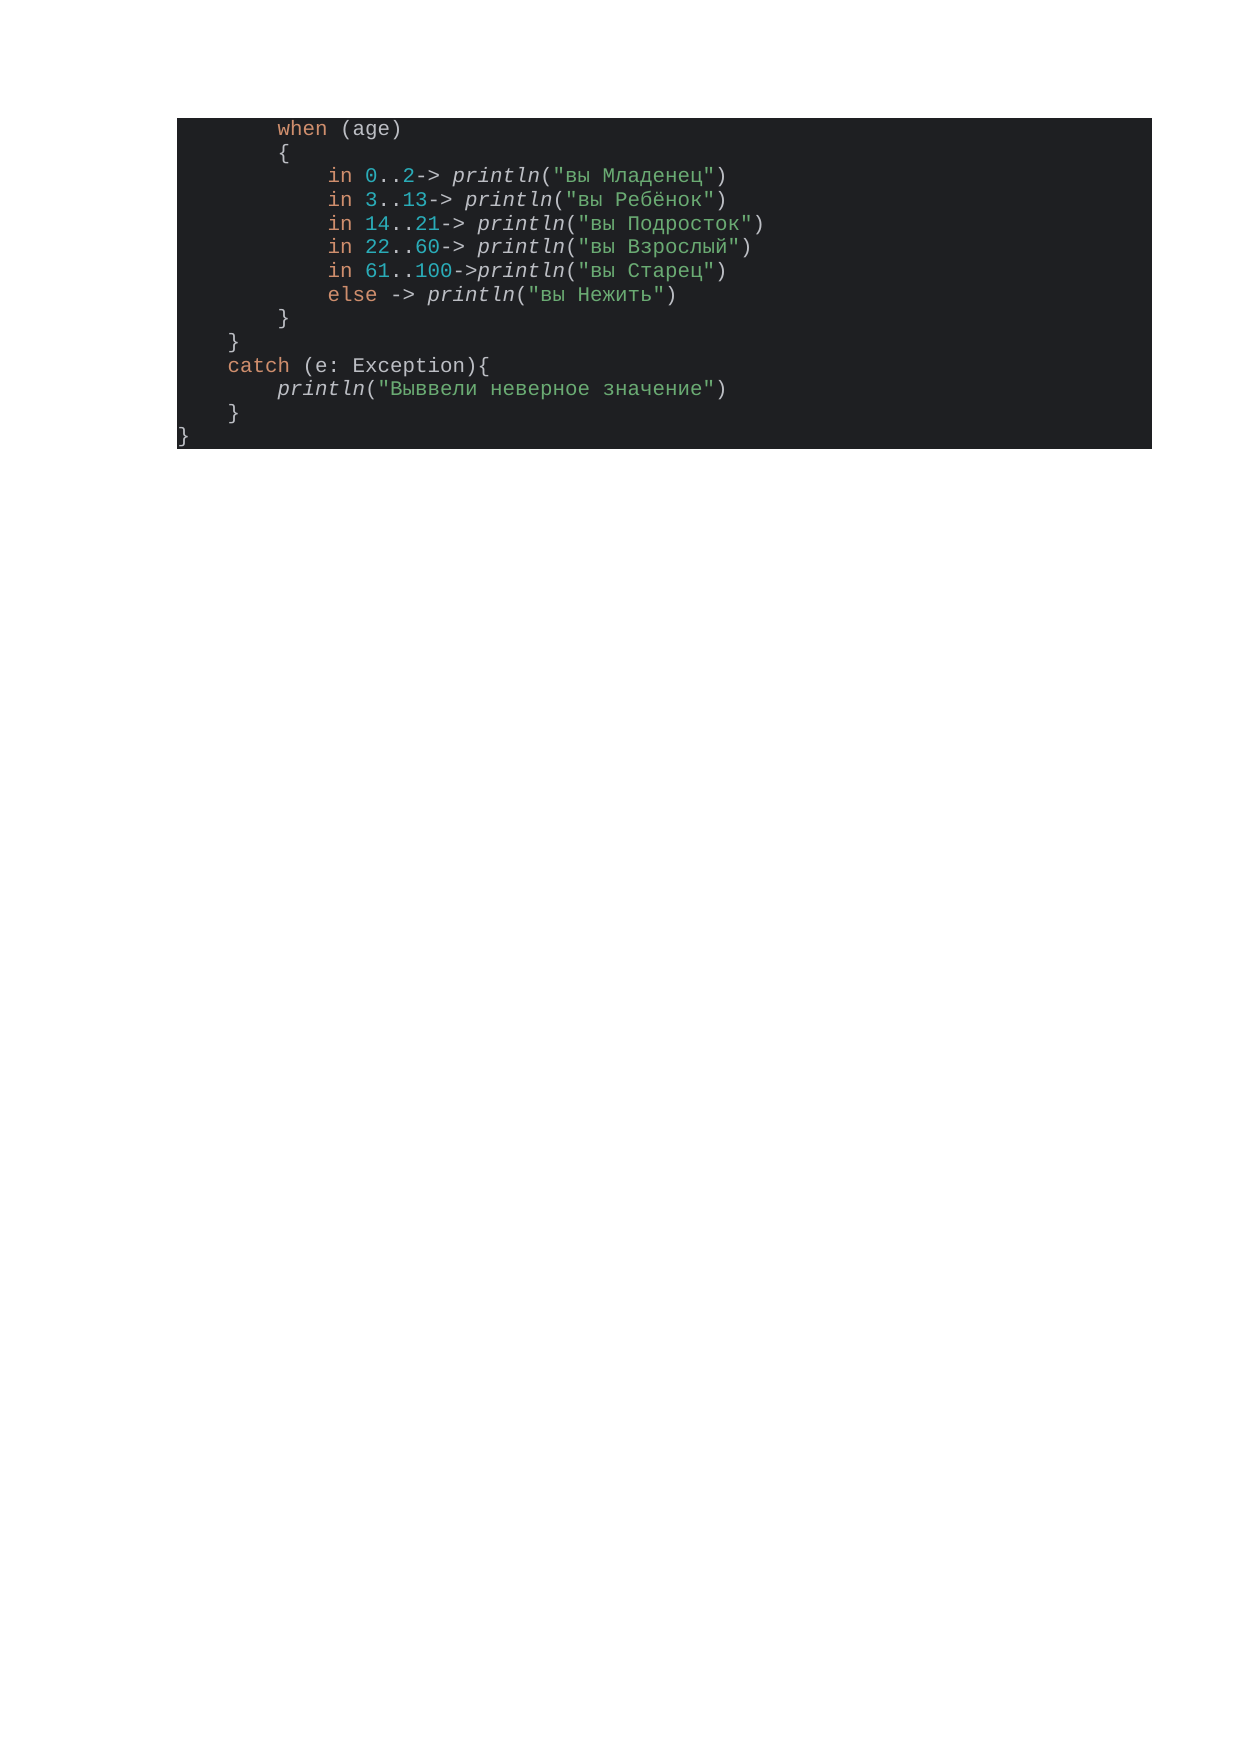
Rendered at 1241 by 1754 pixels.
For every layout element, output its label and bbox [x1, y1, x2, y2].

text [177, 118, 1152, 449]
